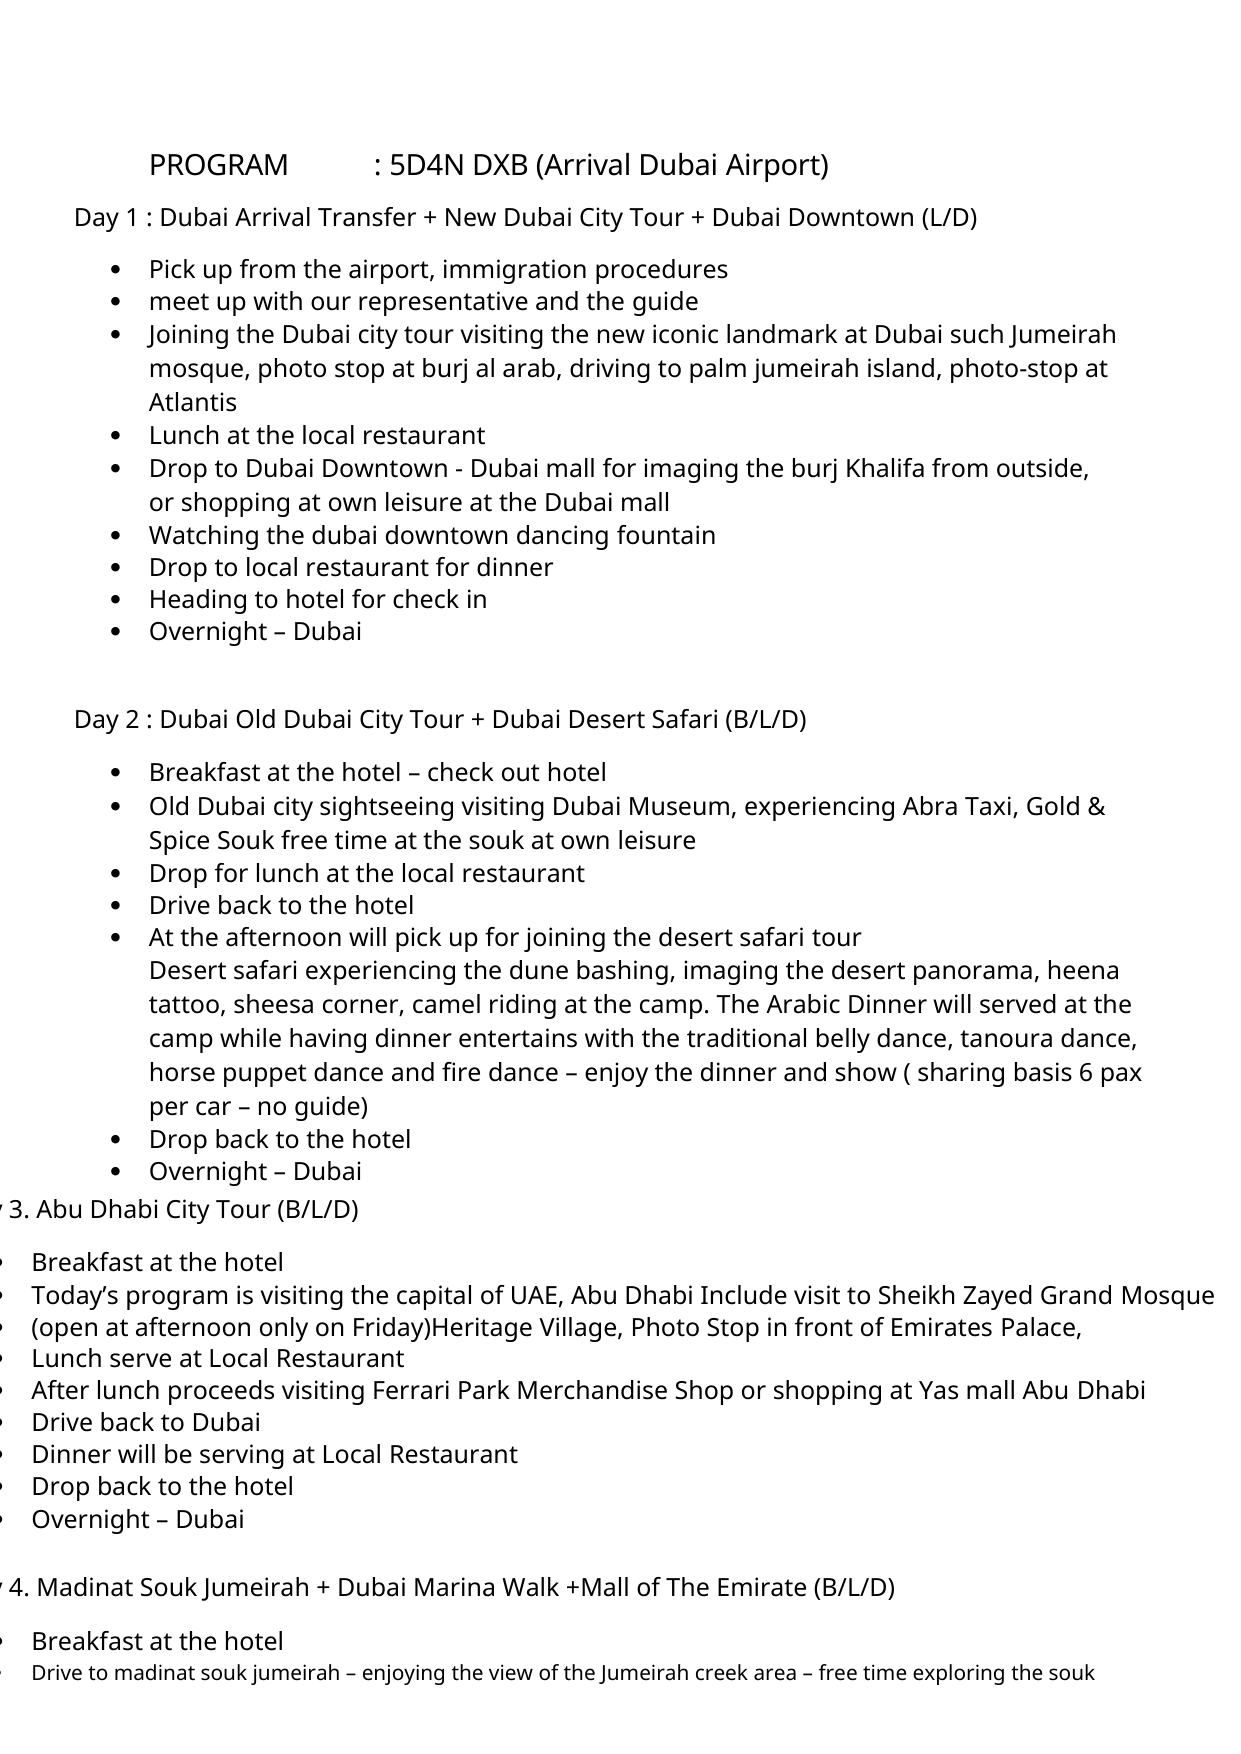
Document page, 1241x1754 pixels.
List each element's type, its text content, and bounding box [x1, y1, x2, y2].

list Drop back to the hotel [0, 1470, 1219, 1501]
list (open at afternoon only on Friday)Heritage Village, Photo Stop in front of Emirates Palace, [0, 1311, 1219, 1342]
list Overnight – Dubai [111, 1155, 1219, 1186]
list Heading to hotel for check in [111, 583, 1219, 614]
list Breakfast at the hotel [0, 1244, 1219, 1278]
list Drop to local restaurant for dinner [111, 551, 1219, 583]
list Drive back to the hotel [111, 889, 1219, 921]
text Day 4. Madinat Souk Jumeirah + Dubai Marina Walk +Mall of The Emirate (B/L/D) [0, 1570, 1219, 1604]
list Today’s program is visiting the capital of UAE, Abu Dhabi Include visit to Sheikh Zayed Grand Mosque [0, 1279, 1219, 1311]
list Dinner will be serving at Local Restaurant [0, 1438, 1219, 1470]
list Overnight – Dubai [0, 1502, 1219, 1536]
list At the afternoon will pick up for joining the desert safari tour [111, 921, 1219, 952]
list meet up with our representative and the guide [111, 285, 1219, 317]
text Day 1 : Dubai Arrival Transfer + New Dubai City Tour + Dubai Downtown (L/D) [74, 200, 1219, 234]
list Drive to madinat souk jumeirah – enjoying the view of the Jumeirah creek area – free time exploring the souk [0, 1658, 1158, 1686]
text PROGRAM : 5D4N DXB (Arrival Dubai Airport) [149, 144, 1219, 183]
text Day 2 : Dubai Old Dubai City Tour + Dubai Desert Safari (B/L/D) [74, 701, 1219, 736]
list Overnight – Dubai [111, 614, 1219, 646]
list Drop for lunch at the local restaurant [111, 857, 1219, 889]
list Joining the Dubai city tour visiting the new iconic landmark at Dubai such Jumeirah mosque, photo stop at burj al arab, driving to palm jumeirah island, photo-stop at Atlantis [111, 317, 1151, 419]
list Lunch serve at Local Restaurant [0, 1342, 1219, 1374]
text Day 3. Abu Dhabi City Tour (B/L/D) [0, 1191, 1219, 1225]
list Drop to Dubai Downtown - Dubai mall for imaging the burj Khalifa from outside, or shopping at own leisure at the Dubai mall [111, 451, 1115, 519]
list Drive back to Dubai [0, 1406, 1219, 1438]
list Lunch at the local restaurant [111, 419, 1219, 451]
text Desert safari experiencing the dune bashing, imaging the desert panorama, heena tattoo, sheesa corner, camel riding at the camp. The Arabic Dinner will served at the camp while having dinner entertains with the traditional belly dance, tanoura dance, horse puppet dance and fire dance – enjoy the dinner and show ( sharing basis 6 pax per car – no guide) [149, 953, 1166, 1123]
list Old Dubai city sightseeing visiting Dubai Museum, experiencing Abra Taxi, Gold & Spice Souk free time at the souk at own leisure [111, 789, 1164, 857]
list Watching the dubai downtown dancing fountain [111, 519, 1219, 551]
list Pick up from the airport, immigration procedures [111, 253, 1219, 285]
list Breakfast at the hotel – check out hotel [111, 755, 1219, 789]
list Drop back to the hotel [111, 1123, 1219, 1155]
list After lunch proceeds visiting Ferrari Park Merchandise Shop or shopping at Yas mall Abu Dhabi [0, 1374, 1219, 1406]
list Breakfast at the hotel [0, 1623, 1219, 1657]
